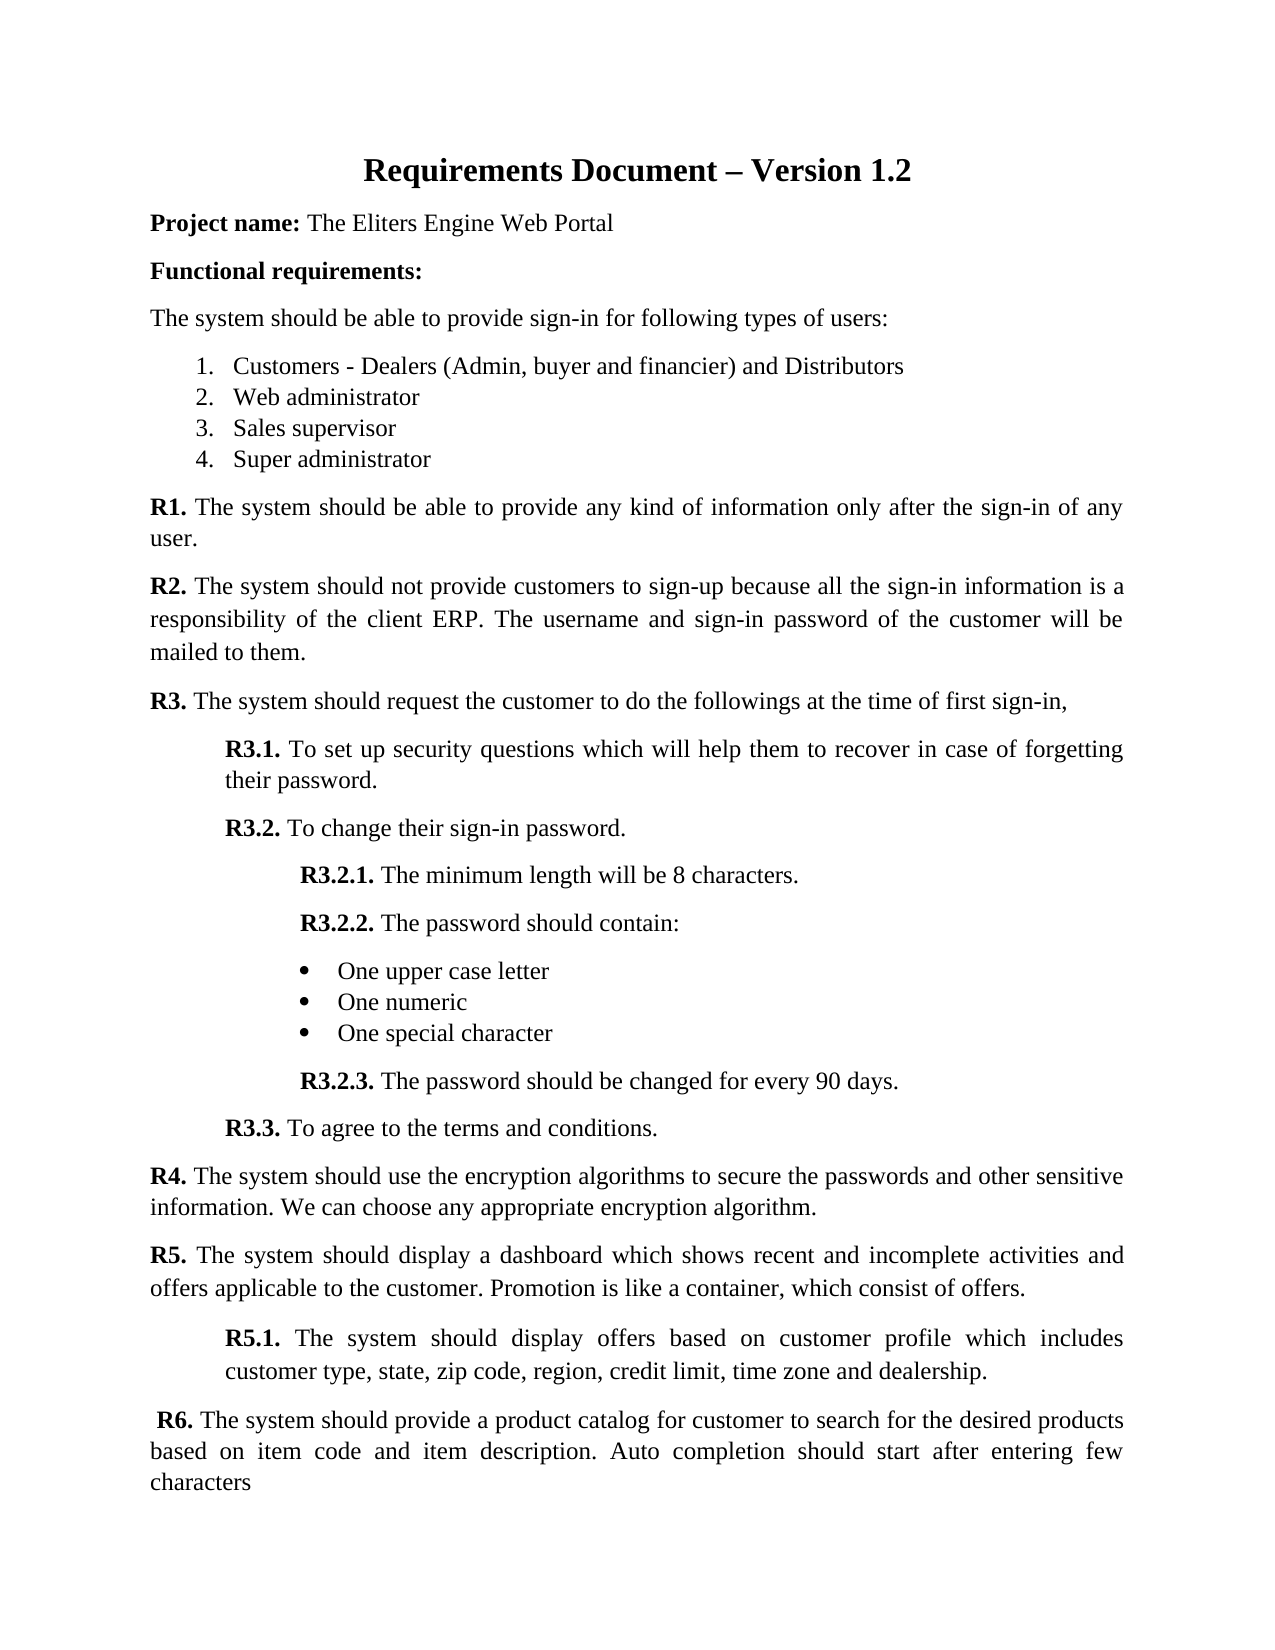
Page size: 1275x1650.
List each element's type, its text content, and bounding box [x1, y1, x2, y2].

text The system should be able to provide sign-in for following types of users: [150, 303, 1125, 332]
list Super administrator [195, 444, 1125, 473]
text Project name: The Eliters Engine Web Portal [150, 208, 1125, 237]
list One upper case letter [300, 956, 1125, 985]
text R3.2.3. The password should be changed for every 90 days. [262, 1066, 1125, 1094]
text Requirements Document – Version 1.2 [150, 150, 1125, 188]
list Customers - Dealers (Admin, buyer and financier) and Distributors [195, 351, 1125, 380]
text R3.2.2. The password should contain: [262, 908, 1125, 937]
text R3.2. To change their sign-in password. [187, 813, 1125, 842]
list Sales supervisor [195, 413, 1125, 442]
text Functional requirements: [150, 256, 1125, 284]
text R4. The system should use the encryption algorithms to secure the passwords and other sensitive information. We can choose any appropriate encryption algorithm. [150, 1161, 1125, 1221]
text R3. The system should request the customer to do the followings at the time of first sign-in, [150, 686, 1125, 715]
text R5. The system should display a dashboard which shows recent and incomplete activities and offers applicable to the customer. Promotion is like a container, which consist of offers. [150, 1240, 1125, 1302]
text R3.3. To agree to the terms and conditions. [187, 1113, 1125, 1142]
text R1. The system should be able to provide any kind of information only after the sign-in of any user. [150, 492, 1125, 552]
list Web administrator [195, 382, 1125, 411]
text R3.1. To set up security questions which will help them to recover in case of forgetting their password. [225, 734, 1125, 794]
text R3.2.1. The minimum length will be 8 characters. [225, 861, 1125, 889]
text R2. The system should not provide customers to sign-up because all the sign-in information is a responsibility of the client ERP. The username and sign-in password of the customer will be mailed to them. [150, 571, 1125, 666]
list One special character [300, 1018, 1125, 1047]
text R6. The system should provide a product catalog for customer to search for the desired products based on item code and item description. Auto completion should start after entering few characters [150, 1405, 1125, 1496]
text R5.1. The system should display offers based on customer profile which includes customer type, state, zip code, region, credit limit, time zone and dealership. [225, 1323, 1125, 1384]
list One numeric [300, 987, 1125, 1016]
